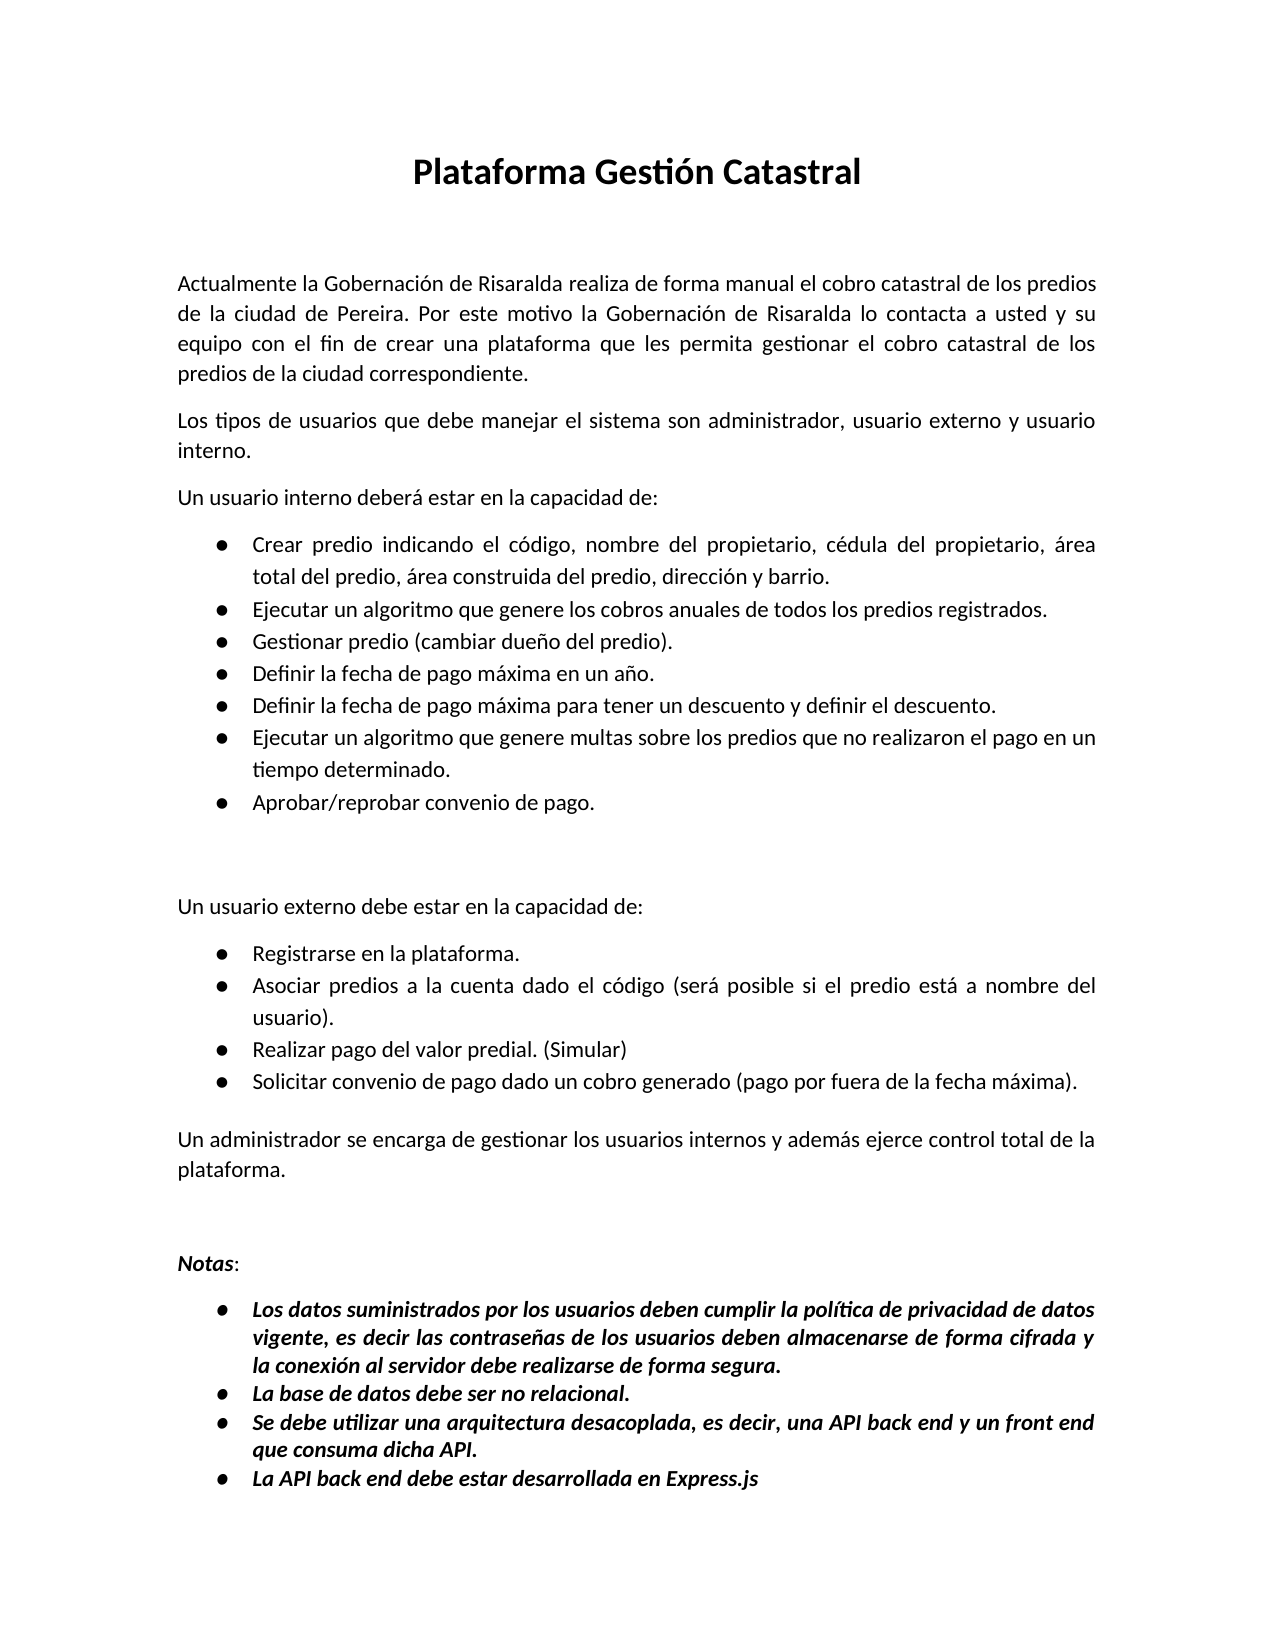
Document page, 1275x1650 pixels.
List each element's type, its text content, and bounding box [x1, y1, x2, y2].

list Registrarse en la plataforma. [215, 939, 1098, 967]
list La API back end debe estar desarrollada en Express.js [215, 1464, 1098, 1492]
list Asociar predios a la cuenta dado el código (será posible si el predio está a nombre del usuario). [215, 971, 1098, 1031]
text Un usuario externo debe estar en la capacidad de: [177, 892, 1098, 920]
list La base de datos debe ser no relacional. [215, 1379, 1098, 1408]
list Ejecutar un algoritmo que genere los cobros anuales de todos los predios registrados. [215, 595, 1098, 623]
text Los tipos de usuarios que debe manejar el sistema son administrador, usuario externo y usuario interno. [177, 406, 1098, 464]
list Los datos suministrados por los usuarios deben cumplir la política de privacidad de datos vigente, es decir las contraseñas de los usuarios deben almacenarse de forma cifrada y la conexión al servidor debe realizarse de forma segura. [215, 1296, 1098, 1379]
list Definir la fecha de pago máxima para tener un descuento y definir el descuento. [215, 691, 1098, 719]
list Ejecutar un algoritmo que genere multas sobre los predios que no realizaron el pago en un tiempo determinado. [215, 723, 1098, 784]
text Actualmente la Gobernación de Risaralda realiza de forma manual el cobro catastral de los predios de la ciudad de Pereira. Por este motivo la Gobernación de Risaralda lo contacta a usted y su equipo con el fin de crear una plataforma que les permita gestionar el cobro catastral de los predios de la ciudad correspondiente. [177, 269, 1098, 387]
text Un usuario interno deberá estar en la capacidad de: [177, 483, 1098, 511]
text Un administrador se encarga de gestionar los usuarios internos y además ejerce control total de la plataforma. [177, 1125, 1098, 1183]
list Realizar pago del valor predial. (Simular) [215, 1035, 1098, 1063]
text Notas: [177, 1249, 1098, 1277]
text Plataforma Gestión Catastral [177, 148, 1098, 193]
list Crear predio indicando el código, nombre del propietario, cédula del propietario, área total del predio, área construida del predio, dirección y barrio. [215, 530, 1098, 591]
list Aprobar/reprobar convenio de pago. [215, 788, 1098, 816]
list Se debe utilizar una arquitectura desacoplada, es decir, una API back end y un front end que consuma dicha API. [215, 1408, 1098, 1464]
list Solicitar convenio de pago dado un cobro generado (pago por fuera de la fecha máxima). [215, 1067, 1098, 1096]
list Gestionar predio (cambiar dueño del predio). [215, 627, 1098, 655]
list Definir la fecha de pago máxima en un año. [215, 659, 1098, 687]
